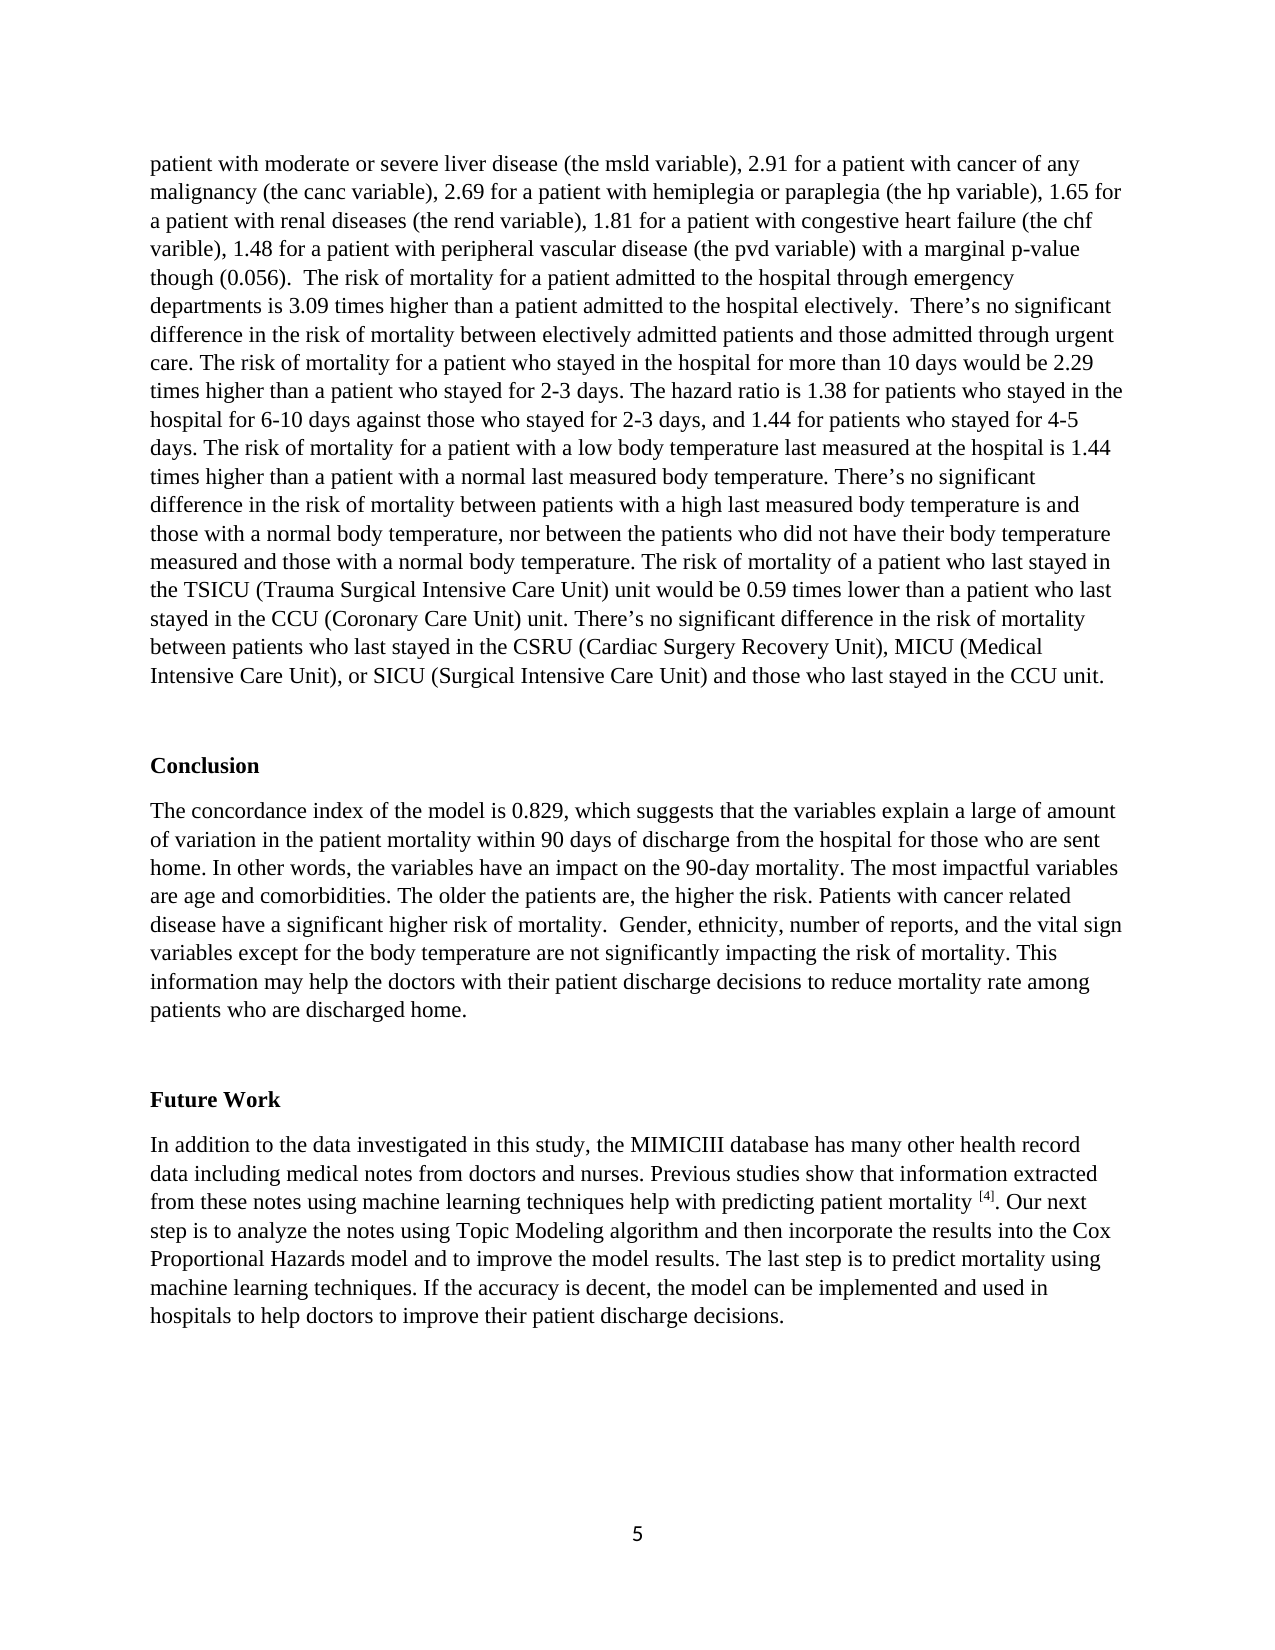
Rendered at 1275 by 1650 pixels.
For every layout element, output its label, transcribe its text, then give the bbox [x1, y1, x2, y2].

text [150, 150, 1125, 688]
text In addition to the data investigated in this study, the MIMICIII database has many other health record data including medical notes from doctors and nurses. Previous studies show that information extracted from these notes using machine learning techniques help with predicting patient mortality [4]. Our next step is to analyze the notes using Topic Modeling algorithm and then incorporate the results into the Cox Proportional Hazards model and to improve the model results. The last step is to predict mortality using machine learning techniques. If the accuracy is decent, the model can be implemented and used in hospitals to help doctors to improve their patient discharge decisions. [150, 1132, 1125, 1328]
text Future Work [150, 1086, 1125, 1113]
text Conclusion [150, 752, 1125, 778]
text The concordance index of the model is 0.829, which suggests that the variables explain a large of amount of variation in the patient mortality within 90 days of discharge from the hospital for those who are sent home. In other words, the variables have an impact on the 90-day mortality. The most impactful variables are age and comorbidities. The older the patients are, the higher the risk. Patients with cancer related disease have a significant higher risk of mortality. Gender, ethnicity, number of reports, and the vital sign variables except for the body temperature are not significantly impacting the risk of mortality. This information may help the doctors with their patient discharge decisions to reduce mortality rate among patients who are discharged home. [150, 797, 1125, 1023]
